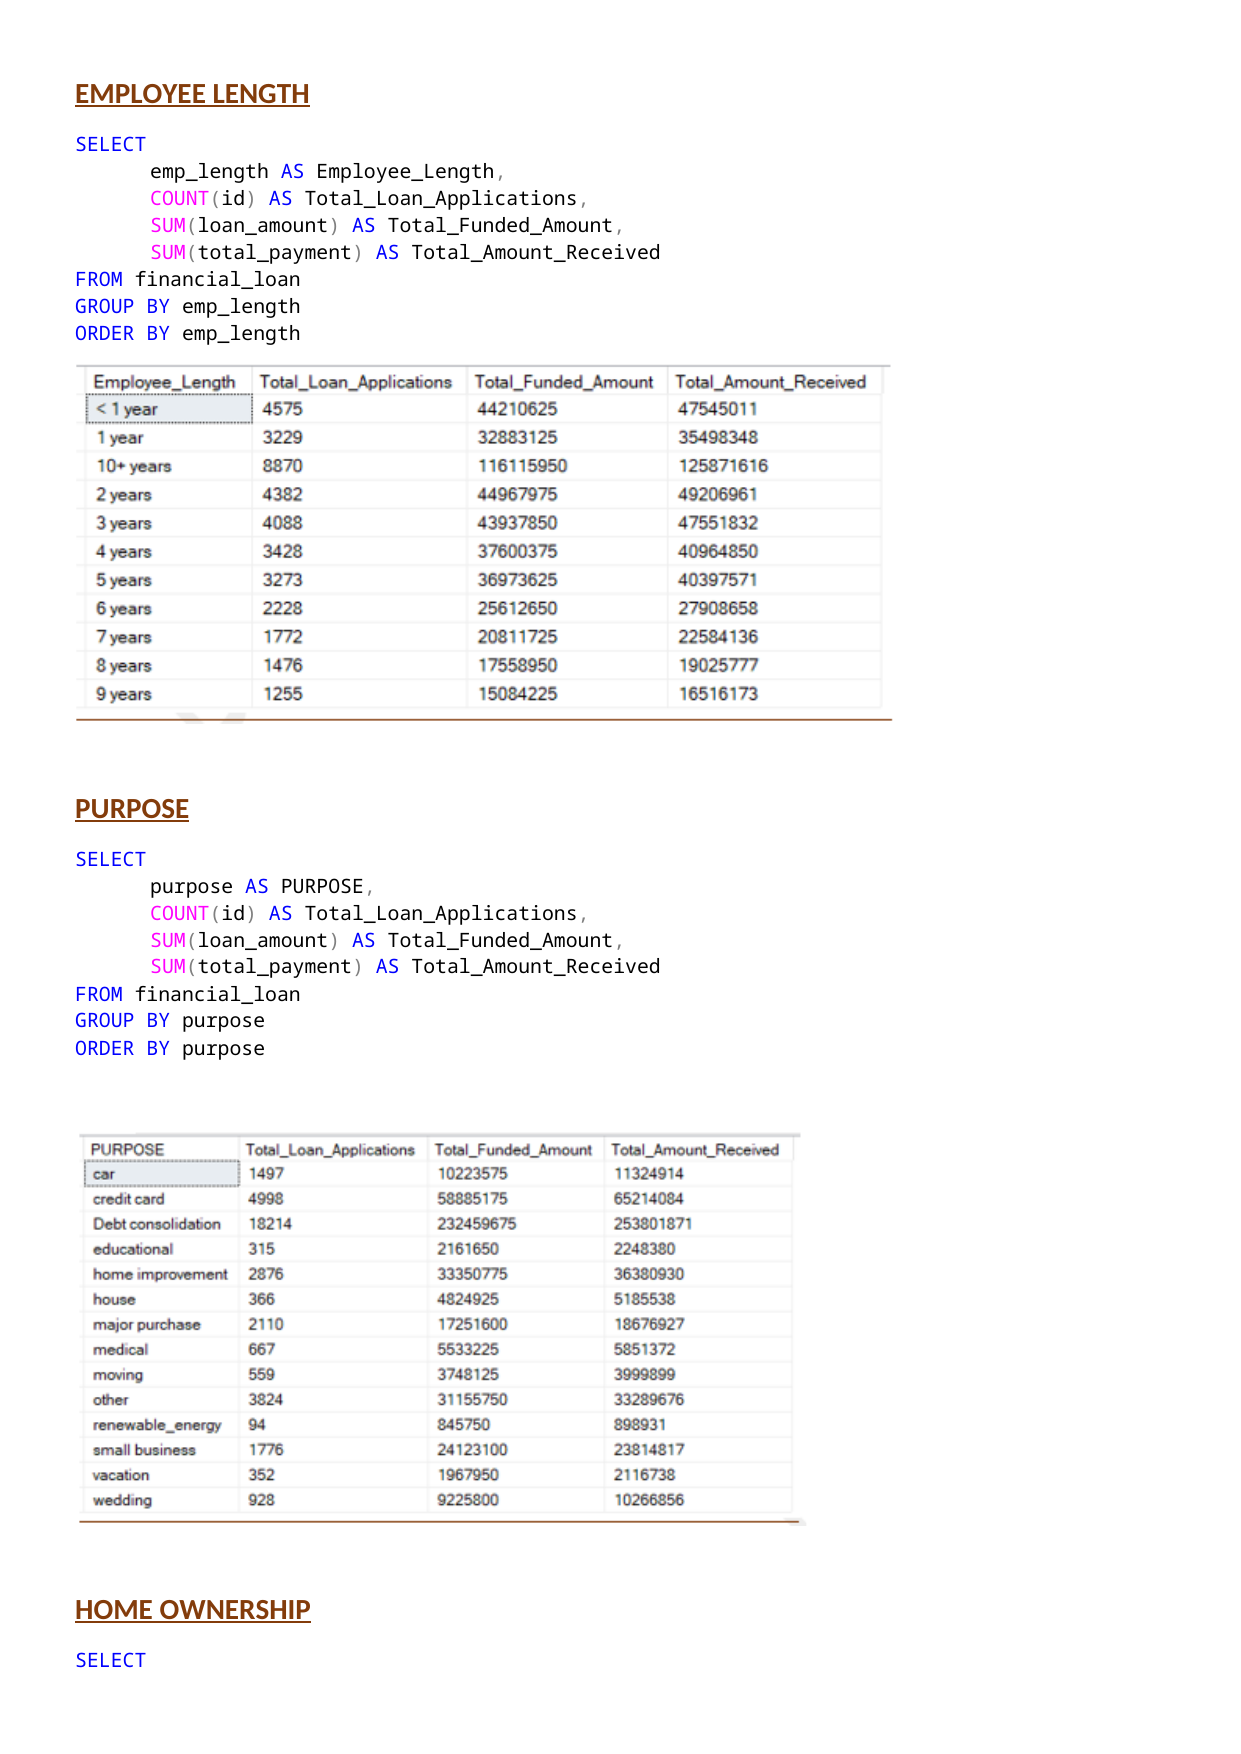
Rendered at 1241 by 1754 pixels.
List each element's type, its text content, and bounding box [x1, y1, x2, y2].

text GROUP BY emp_length [75, 292, 1165, 319]
text purpose AS PURPOSE, [75, 872, 1165, 899]
text SUM(total_payment) AS Total_Amount_Received [75, 238, 1165, 265]
text FROM financial_loan [75, 265, 1165, 292]
text SELECT [75, 1646, 1165, 1673]
text SUM(total_payment) AS Total_Amount_Received [75, 953, 1165, 980]
text SUM(loan_amount) AS Total_Funded_Amount, [75, 211, 1165, 238]
text COUNT(id) AS Total_Loan_Applications, [75, 184, 1165, 211]
text ORDER BY emp_length [75, 319, 1165, 346]
text EMPLOYEE LENGTH [75, 75, 1165, 111]
text GROUP BY purpose [75, 1007, 1165, 1034]
text COUNT(id) AS Total_Loan_Applications, [75, 899, 1165, 926]
text emp_length AS Employee_Length, [75, 157, 1165, 184]
text PURPOSE [75, 790, 1165, 825]
text SUM(loan_amount) AS Total_Funded_Amount, [75, 926, 1165, 953]
text SELECT [75, 845, 1165, 872]
text HOME OWNERSHIP [75, 1591, 1165, 1627]
picture [75, 1125, 807, 1526]
text SELECT [75, 130, 1165, 157]
picture [75, 364, 897, 724]
text ORDER BY purpose [75, 1034, 1165, 1061]
text FROM financial_loan [75, 980, 1165, 1007]
